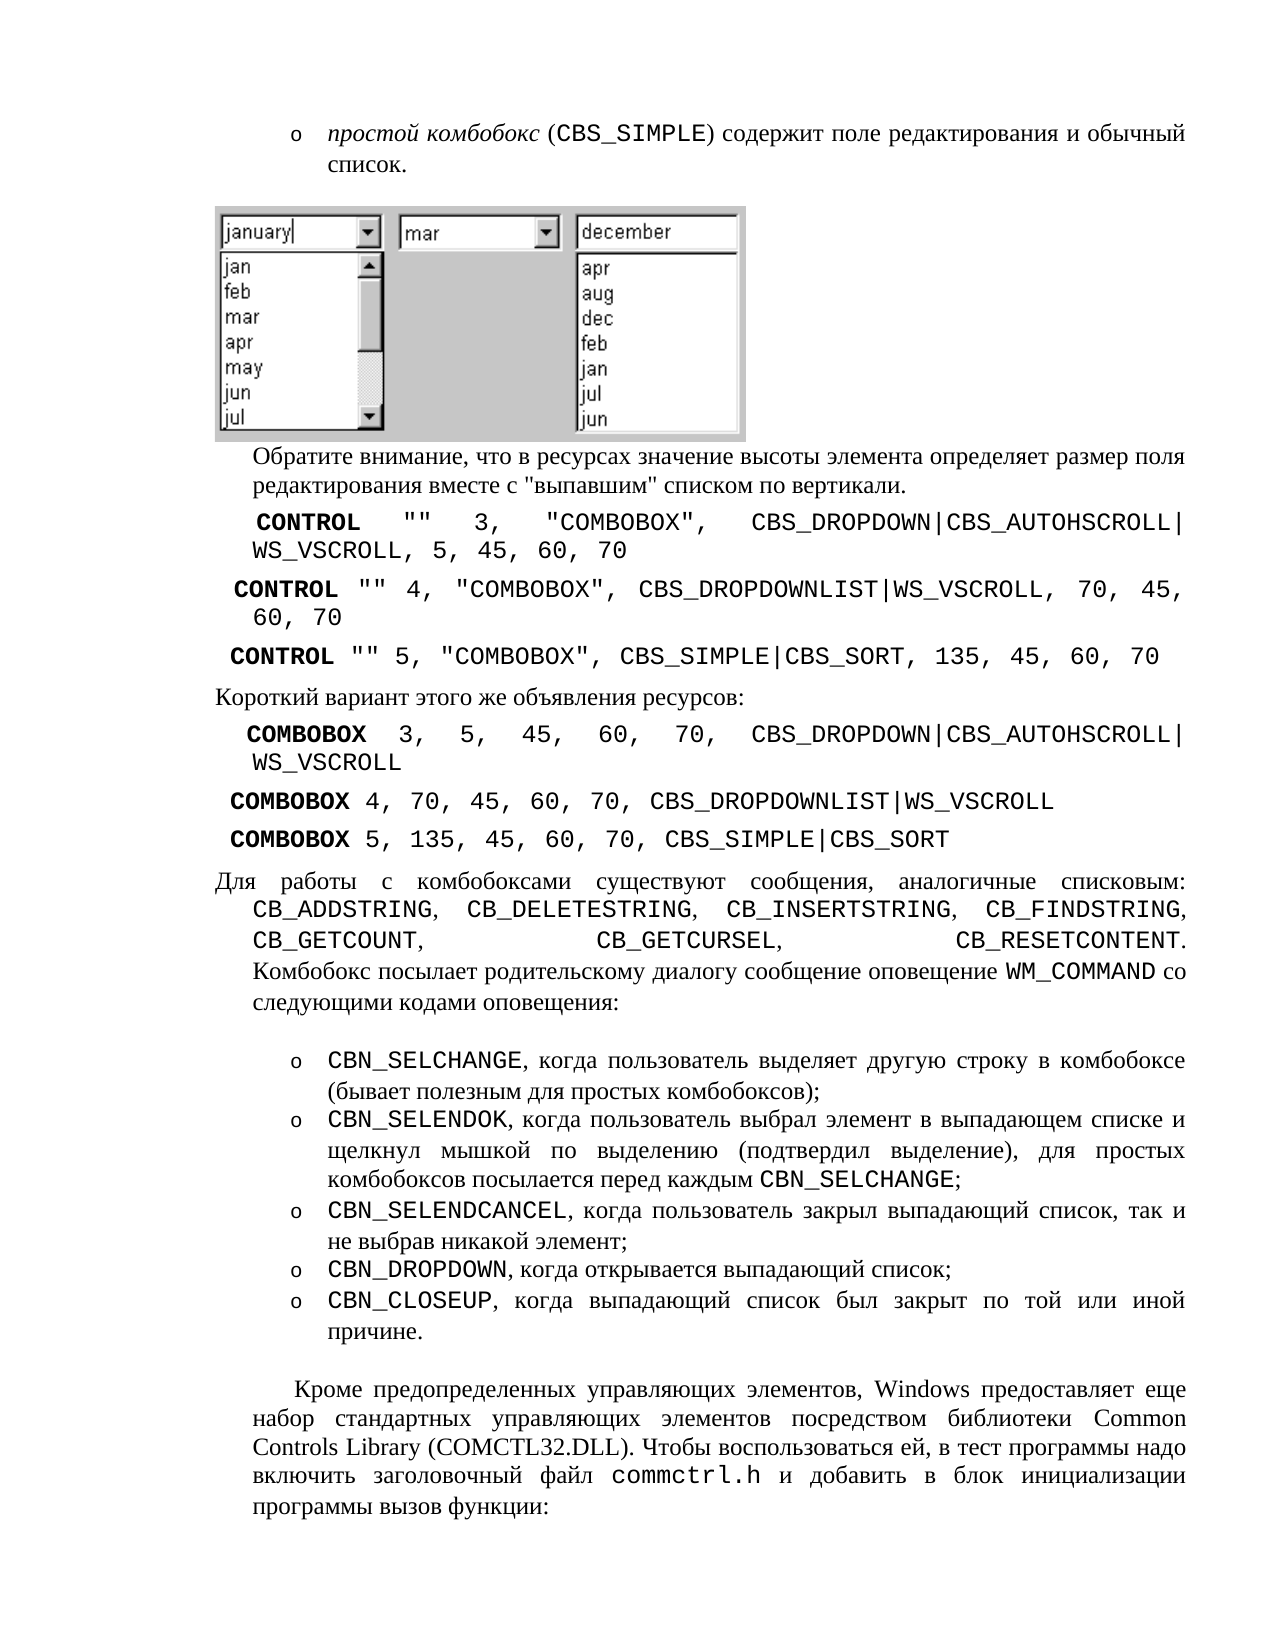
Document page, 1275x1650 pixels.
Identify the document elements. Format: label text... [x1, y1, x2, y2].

text Кроме предопределенных управляющих элементов, Windows предоставляет еще набор стандартных управляющих элементов посредством библиотеки Common Controls Library (COMCTL32.DLL). Чтобы воспользоваться ей, в тест программы надо включить заголовочный файл commctrl.h и добавить в блок инициализации программы вызов функции: [252, 1374, 1186, 1520]
text CONTROL "" 3, "COMBOBOX", CBS_DROPDOWN|CBS_AUTOHSCROLL|WS_VSCROLL, 5, 45, 60, 70 [215, 509, 1186, 566]
list CBN_DROPDOWN, когда открывается выпадающий список; [290, 1254, 1186, 1285]
text Короткий вариант этого же объявления ресурсов: [215, 682, 1186, 711]
picture [214, 206, 746, 442]
list CBN_SELCHANGE, когда пользователь выделяет другую строку в комбобоксе (бывает полезным для простых комбобоксов); [290, 1045, 1186, 1104]
text COMBOBOX 3, 5, 45, 60, 70, CBS_DROPDOWN|CBS_AUTOHSCROLL|WS_VSCROLL [215, 721, 1186, 778]
text COMBOBOX 5, 135, 45, 60, 70, CBS_SIMPLE|CBS_SORT [215, 827, 1186, 855]
list CBN_SELENDOK, когда пользователь выбрал элемент в выпадающем списке и щелкнул мышкой по выделению (подтвердил выделение), для простых комбобоксов посылается перед каждым CBN_SELCHANGE; [290, 1104, 1186, 1195]
text CONTROL "" 5, "COMBOBOX", CBS_SIMPLE|CBS_SORT, 135, 45, 60, 70 [215, 643, 1186, 672]
list CBN_CLOSEUP, когда выпадающий список был закрыт по той или иной причине. [290, 1285, 1186, 1345]
text Для работы с комбобоксами существуют сообщения, аналогичные списковым: CB_ADDSTRING, CB_DELETESTRING, CB_INSERTSTRING, CB_FINDSTRING, CB_GETCOUNT, CB_GETCURSEL, CB_RESETCONTENT. Комбобокс посылает родительскому диалогу сообщение оповещение WM_COMMAND со следующими кодами оповещения: [215, 866, 1186, 1016]
list простой комбобокс (CBS_SIMPLE) содержит поле редактирования и обычный список. [290, 118, 1186, 178]
text CONTROL "" 4, "COMBOBOX", CBS_DROPDOWNLIST|WS_VSCROLL, 70, 45, 60, 70 [215, 576, 1186, 633]
list CBN_SELENDCANCEL, когда пользователь закрыл выпадающий список, так и не выбрав никакой элемент; [290, 1195, 1186, 1254]
text COMBOBOX 4, 70, 45, 60, 70, CBS_DROPDOWNLIST|WS_VSCROLL [215, 788, 1186, 817]
